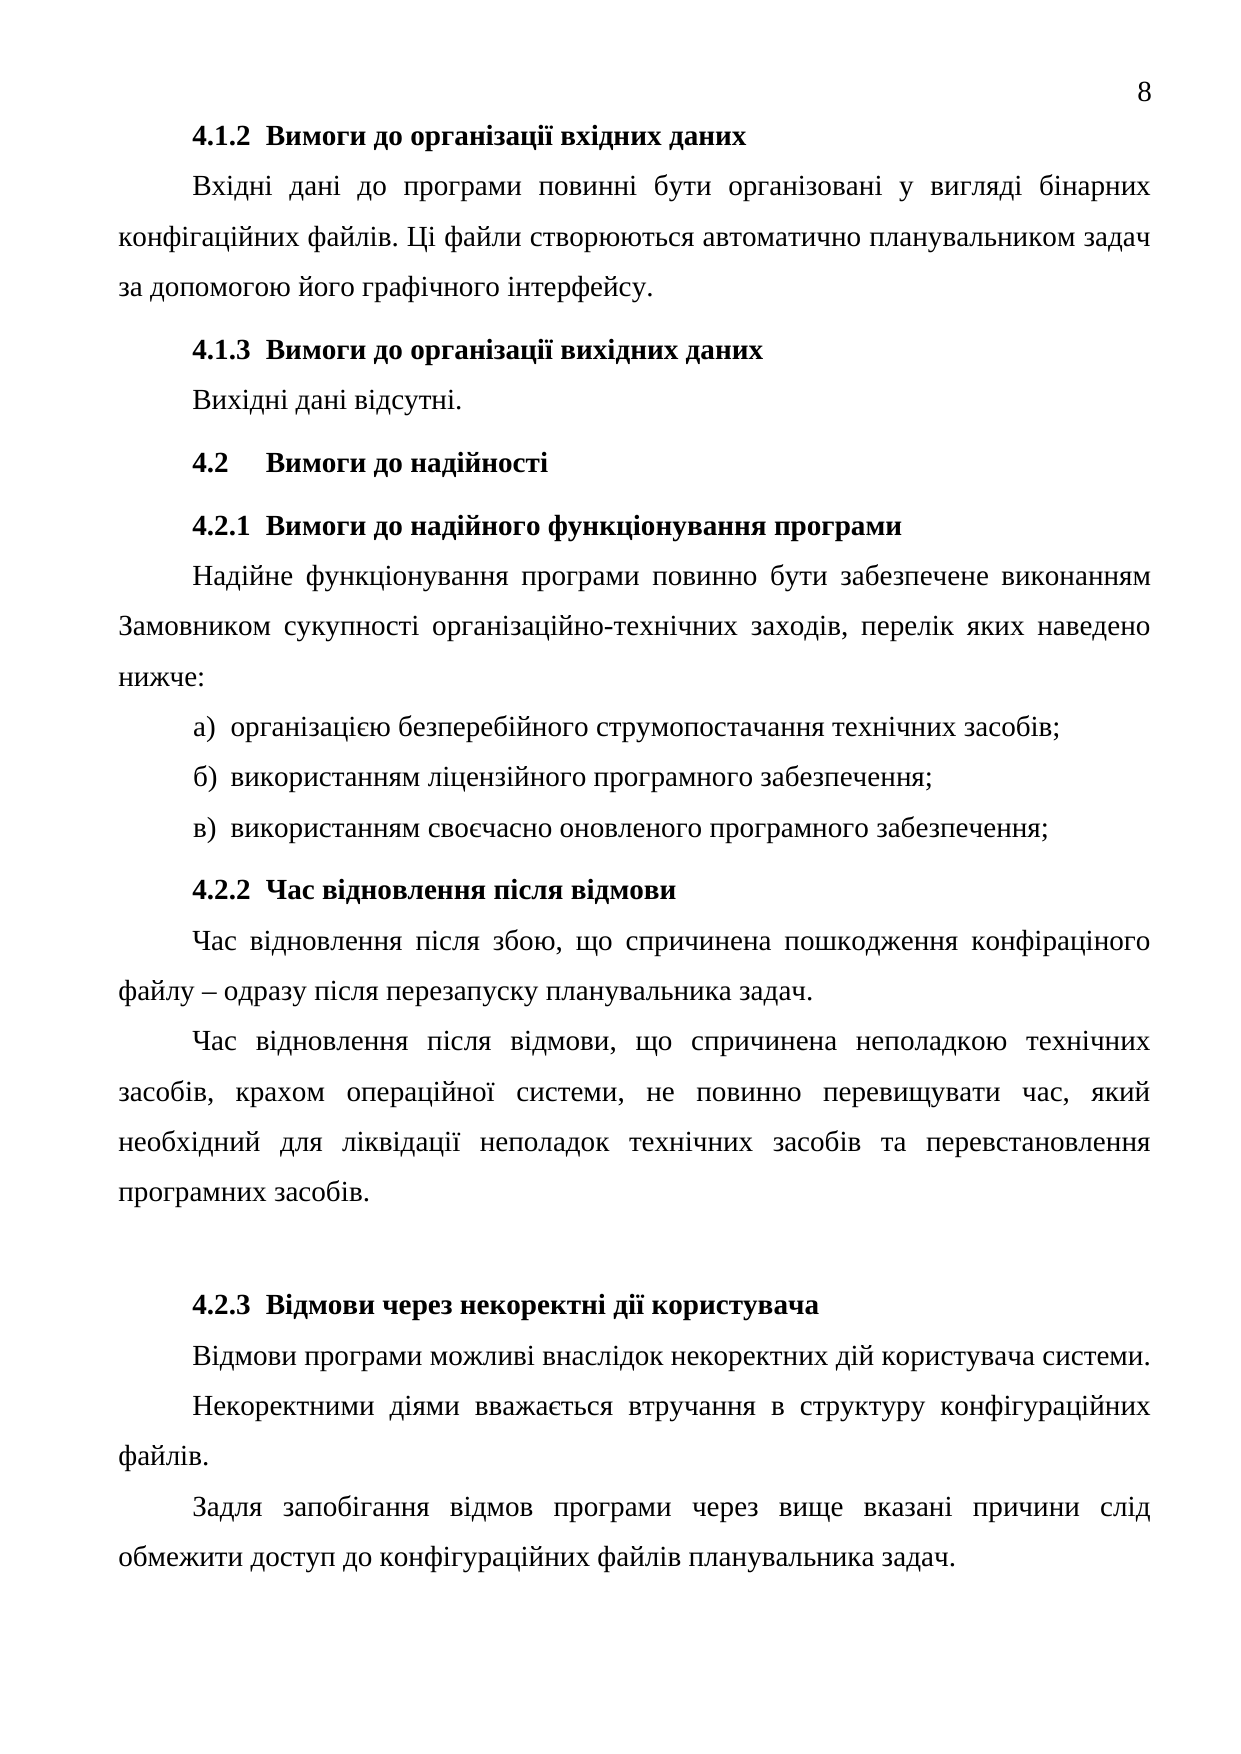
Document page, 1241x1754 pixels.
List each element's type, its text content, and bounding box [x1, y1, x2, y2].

text Вихідні дані відсутні. [118, 382, 1152, 416]
list організацією безперебійного струмопостачання технічних засобів; [193, 709, 1152, 743]
text Некоректними діями вважається втручання в структуру конфігураційних файлів. [118, 1388, 1152, 1472]
list використанням ліцензійного програмного забезпечення; [193, 759, 1152, 793]
text Відмови через некоректні дії користувача [118, 1287, 1152, 1321]
text Надійне функціонування програми повинно бути забезпечене виконанням Замовником сукупності організаційно-технічних заходів, перелік яких наведено нижче: [118, 558, 1152, 692]
text Відмови програми можливі внаслідок некоректних дій користувача системи. [118, 1338, 1152, 1371]
list використанням своєчасно оновленого програмного забезпечення; [193, 810, 1152, 843]
text Вимоги до надійного функціонування програми [118, 508, 1152, 541]
text Час відновлення після відмови, що спричинена неполадкою технічних засобів, крахом операційної системи, не повинно перевищувати час, який необхідний для ліквідації неполадок технічних засобів та перевстановлення програмних засобів. [118, 1023, 1152, 1208]
text Вимоги до організації вихідних даних [118, 332, 1152, 365]
text Вхідні дані до програми повинні бути організовані у вигляді бінарних конфігаційних файлів. Ці файли створюються автоматично планувальником задач за допомогою його графічного інтерфейсу. [118, 168, 1152, 303]
text Вимоги до організації вхідних даних [118, 118, 1152, 152]
text Вимоги до надійності [192, 445, 1152, 478]
text Задля запобігання відмов програми через вище вказані причини слід обмежити доступ до конфігураційних файлів планувальника задач. [118, 1489, 1152, 1573]
text Час відновлення після збою, що спричинена пошкодження конфіраціного файлу – одразу після перезапуску планувальника задач. [118, 923, 1152, 1007]
text Час відновлення після відмови [118, 872, 1152, 906]
